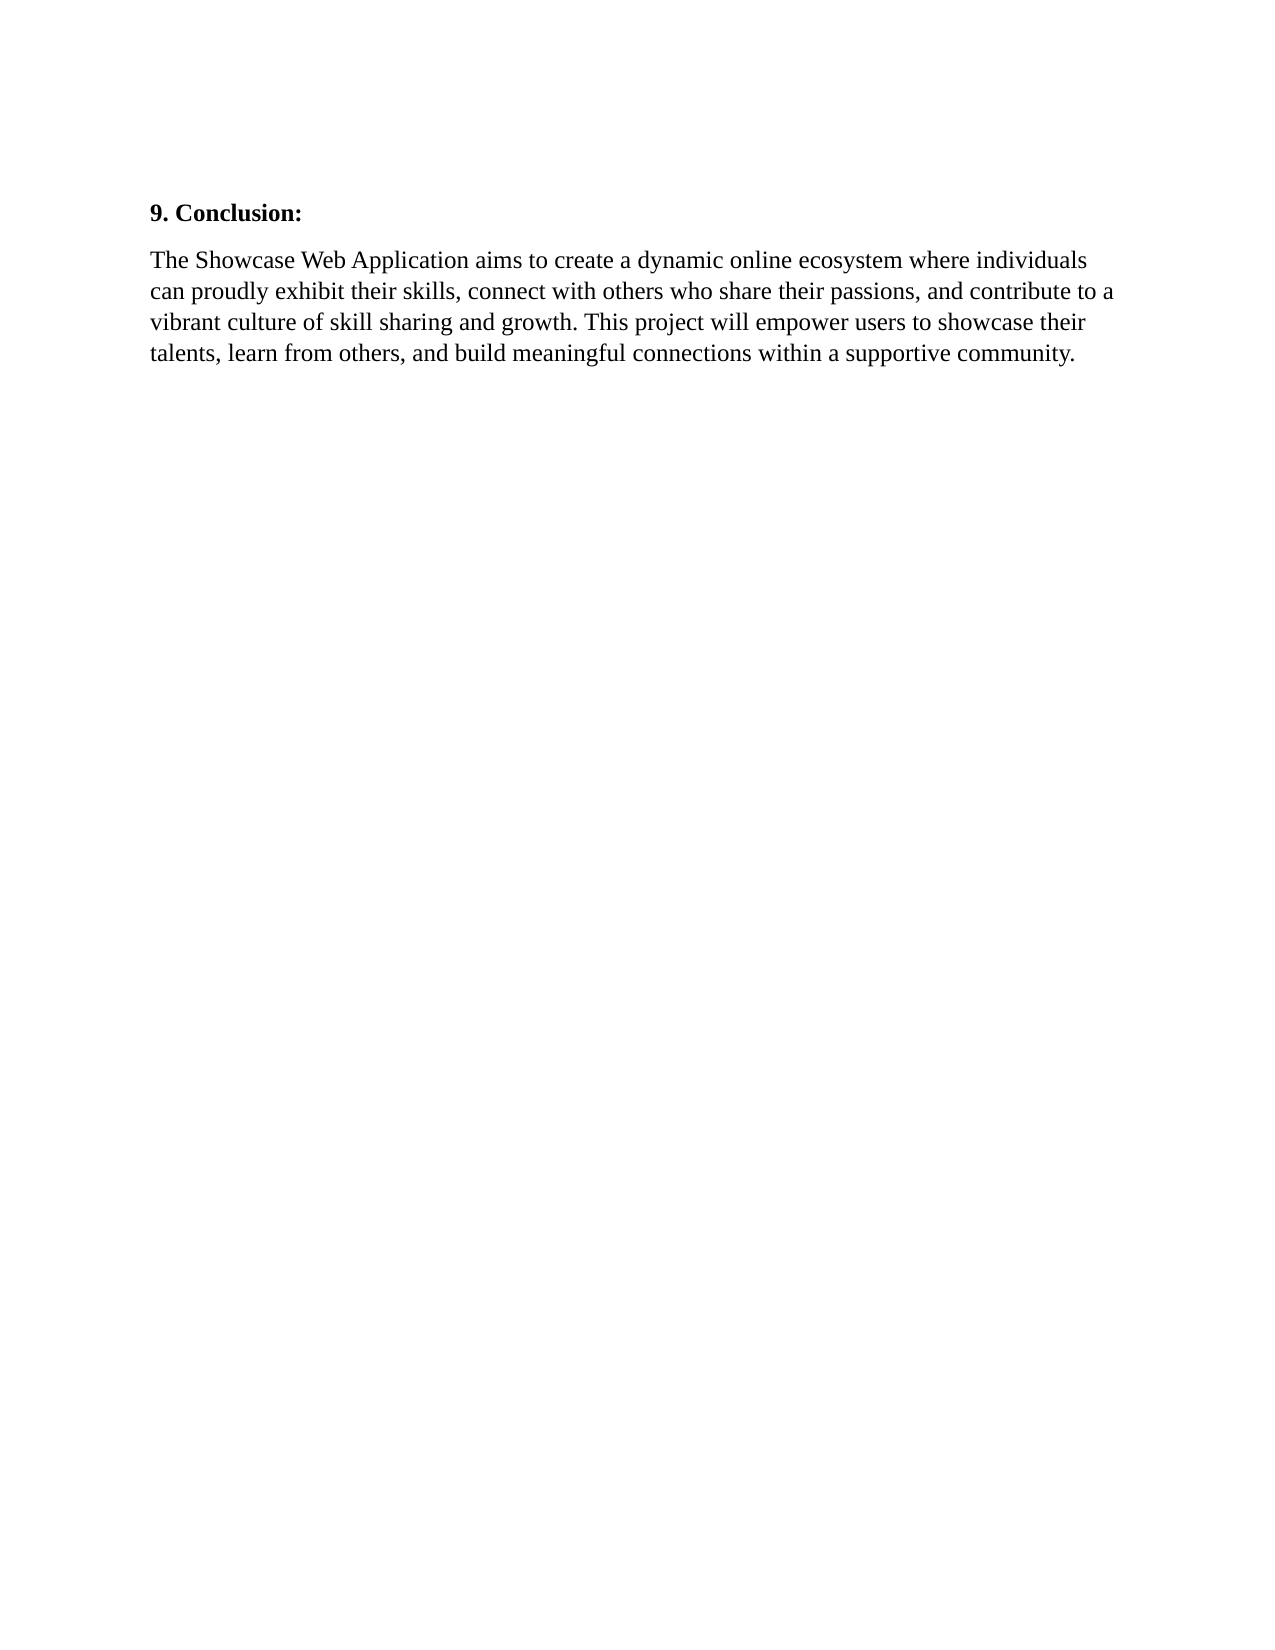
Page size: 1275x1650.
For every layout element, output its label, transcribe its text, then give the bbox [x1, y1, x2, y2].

text 9. Conclusion: [150, 198, 1125, 226]
text The Showcase Web Application aims to create a dynamic online ecosystem where individuals can proudly exhibit their skills, connect with others who share their passions, and contribute to a vibrant culture of skill sharing and growth. This project will empower users to showcase their talents, learn from others, and build meaningful connections within a supportive community. [150, 245, 1125, 367]
